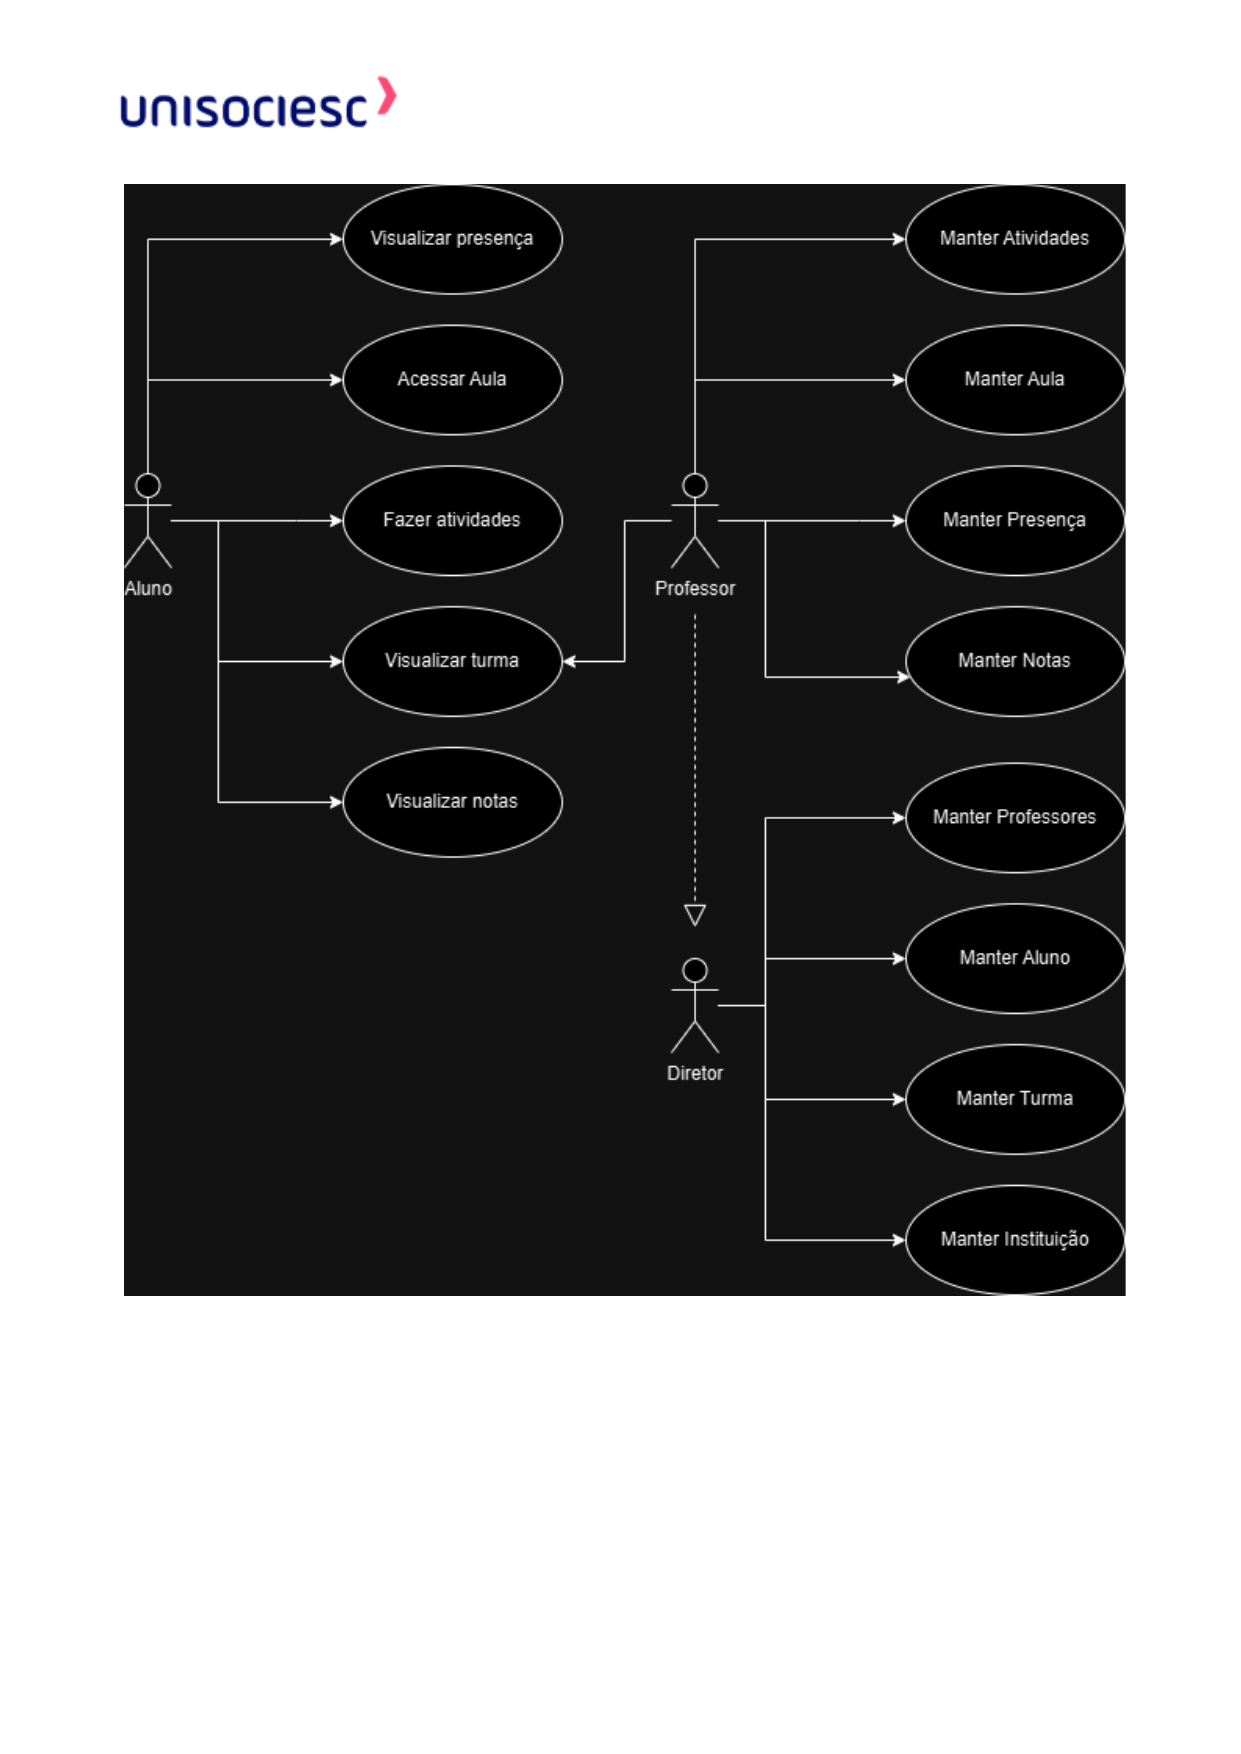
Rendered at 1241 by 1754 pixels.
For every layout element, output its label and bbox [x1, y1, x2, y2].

picture [112, 73, 400, 134]
picture [124, 184, 1126, 1296]
